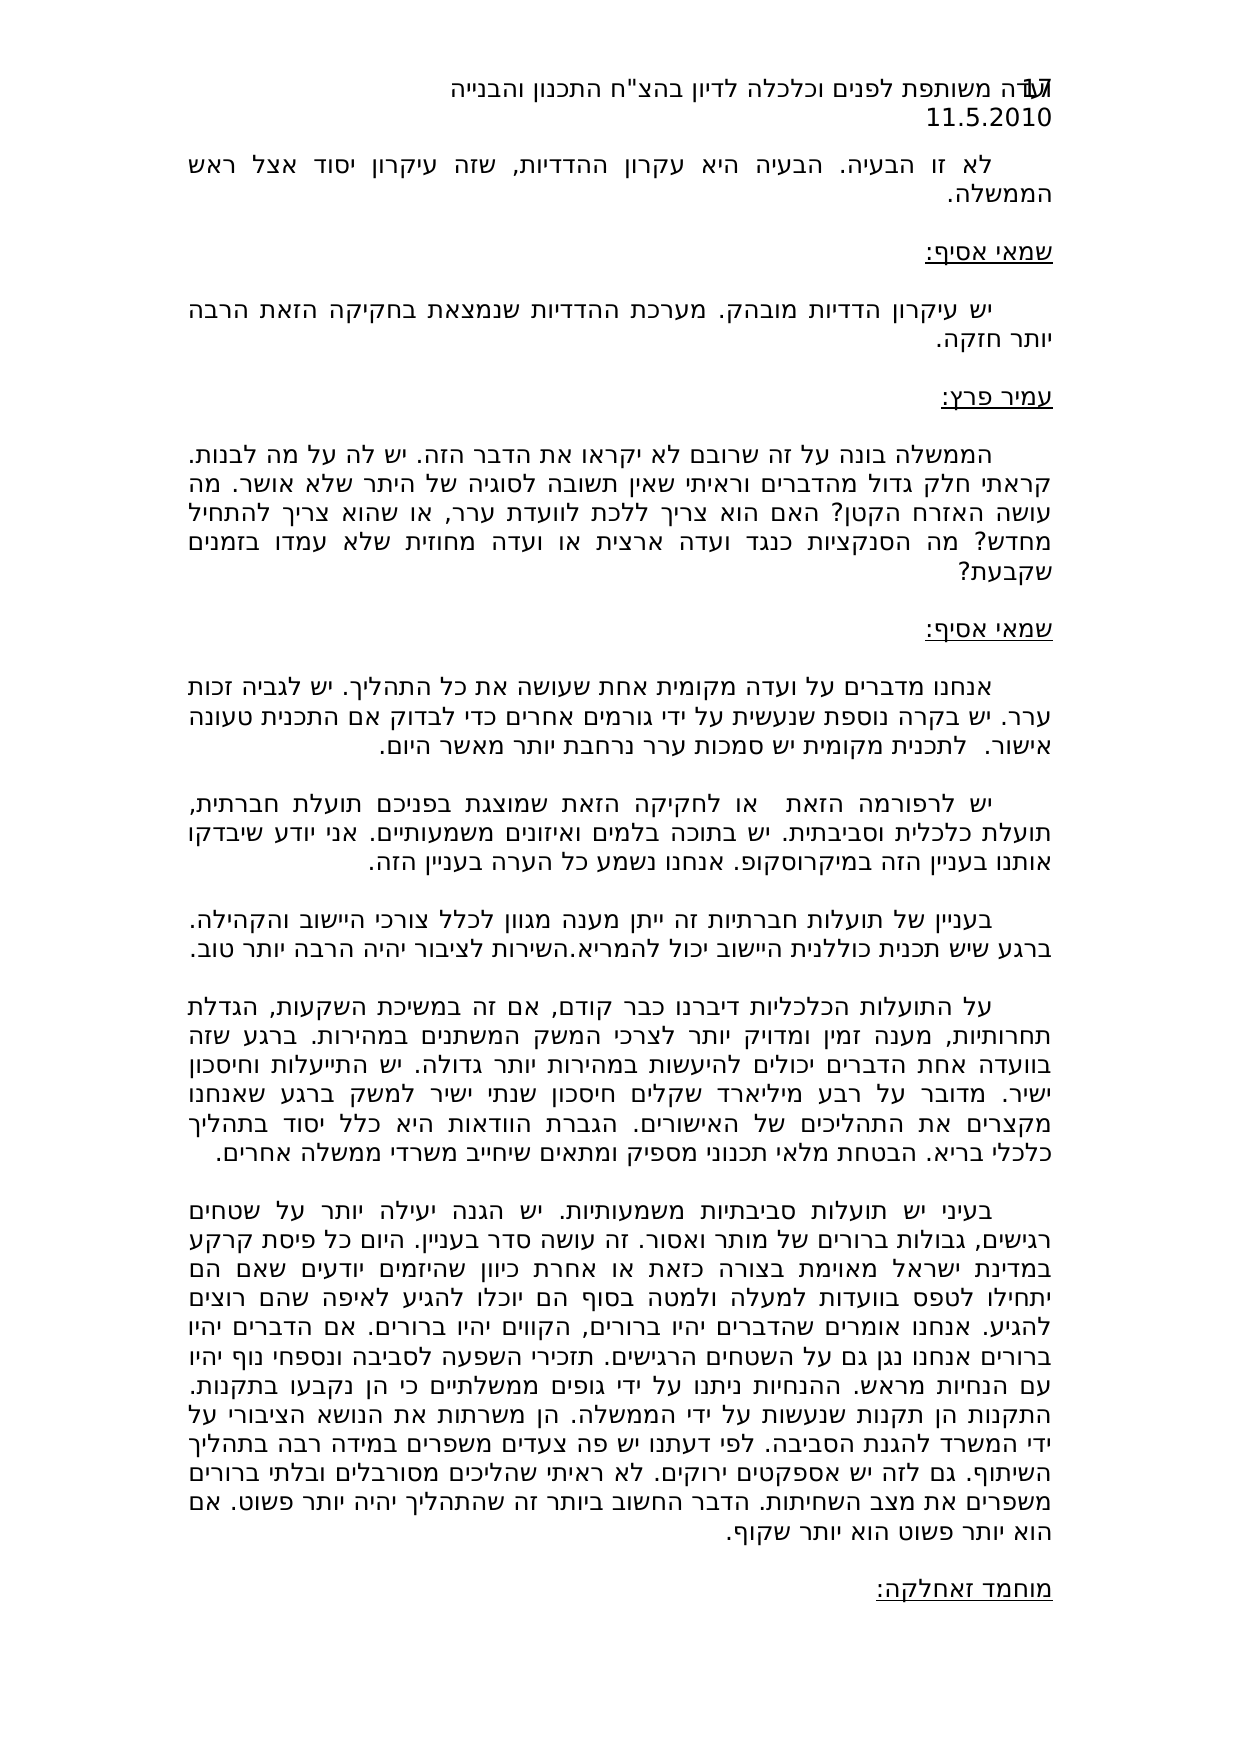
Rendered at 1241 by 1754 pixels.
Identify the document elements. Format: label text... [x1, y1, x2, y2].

text לא זו הבעיה. הבעיה היא עקרון ההדדיות, שזה עיקרון יסוד אצל ראש הממשלה. [187, 150, 1053, 208]
text בעניין של תועלות חברתיות זה ייתן מענה מגוון לכלל צורכי היישוב והקהילה. ברגע שיש תכנית כוללנית היישוב יכול להמריא.השירות לציבור יהיה הרבה יותר טוב. [187, 905, 1053, 963]
text אנחנו מדברים על ועדה מקומית אחת שעושה את כל התהליך. יש לגביה זכות ערר. יש בקרה נוספת שנעשית על ידי גורמים אחרים כדי לבדוק אם התכנית טעונה אישור. לתכנית מקומית יש סמכות ערר נרחבת יותר מאשר היום. [187, 672, 1053, 760]
text יש לרפורמה הזאת או לחקיקה הזאת שמוצגת בפניכם תועלת חברתית, תועלת כלכלית וסביבתית. יש בתוכה בלמים ואיזונים משמעותיים. אני יודע שיבדקו אותנו בעניין הזה במיקרוסקופ. אנחנו נשמע כל הערה בעניין הזה. [187, 789, 1053, 876]
text עמיר פרץ: [187, 382, 1053, 411]
text שמאי אסיף: [187, 237, 1053, 266]
text שמאי אסיף: [187, 614, 1053, 644]
text על התועלות הכלכליות דיברנו כבר קודם, אם זה במשיכת השקעות, הגדלת תחרותיות, מענה זמין ומדויק יותר לצרכי המשק המשתנים במהירות. ברגע שזה בוועדה אחת הדברים יכולים להיעשות במהירות יותר גדולה. יש התייעלות וחיסכון ישיר. מדובר על רבע מיליארד שקלים חיסכון שנתי ישיר למשק ברגע שאנחנו מקצרים את התהליכים של האישורים. הגברת הוודאות היא כלל יסוד בתהליך כלכלי בריא. הבטחת מלאי תכנוני מספיק ומתאים שיחייב משרדי ממשלה אחרים. [187, 992, 1053, 1167]
text בעיני יש תועלות סביבתיות משמעותיות. יש הגנה יעילה יותר על שטחים רגישים, גבולות ברורים של מותר ואסור. זה עושה סדר בעניין. היום כל פיסת קרקע במדינת ישראל מאוימת בצורה כזאת או אחרת כיוון שהיזמים יודעים שאם הם יתחילו לטפס בוועדות למעלה ולמטה בסוף הם יוכלו להגיע לאיפה שהם רוצים להגיע. אנחנו אומרים שהדברים יהיו ברורים, הקווים יהיו ברורים. אם הדברים יהיו ברורים אנחנו נגן גם על השטחים הרגישים. תזכירי השפעה לסביבה ונספחי נוף יהיו עם הנחיות מראש. ההנחיות ניתנו על ידי גופים ממשלתיים כי הן נקבעו בתקנות. התקנות הן תקנות שנעשות על ידי הממשלה. הן משרתות את הנושא הציבורי על ידי המשרד להגנת הסביבה. לפי דעתנו יש פה צעדים משפרים במידה רבה בתהליך השיתוף. גם לזה יש אספקטים ירוקים. לא ראיתי שהליכים מסורבלים ובלתי ברורים משפרים את מצב השחיתות. הדבר החשוב ביותר זה שהתהליך יהיה יותר פשוט. אם הוא יותר פשוט הוא יותר שקוף. [187, 1196, 1053, 1546]
text יש עיקרון הדדיות מובהק. מערכת ההדדיות שנמצאת בחקיקה הזאת הרבה יותר חזקה. [187, 295, 1053, 353]
text הממשלה בונה על זה שרובם לא יקראו את הדבר הזה. יש לה על מה לבנות. קראתי חלק גדול מהדברים וראיתי שאין תשובה לסוגיה של היתר שלא אושר. מה עושה האזרח הקטן? האם הוא צריך ללכת לוועדת ערר, או שהוא צריך להתחיל מחדש? מה הסנקציות כנגד ועדה ארצית או ועדה מחוזית שלא עמדו בזמנים שקבעת? [187, 440, 1053, 586]
text מוחמד זאחלקה: [187, 1574, 1053, 1604]
